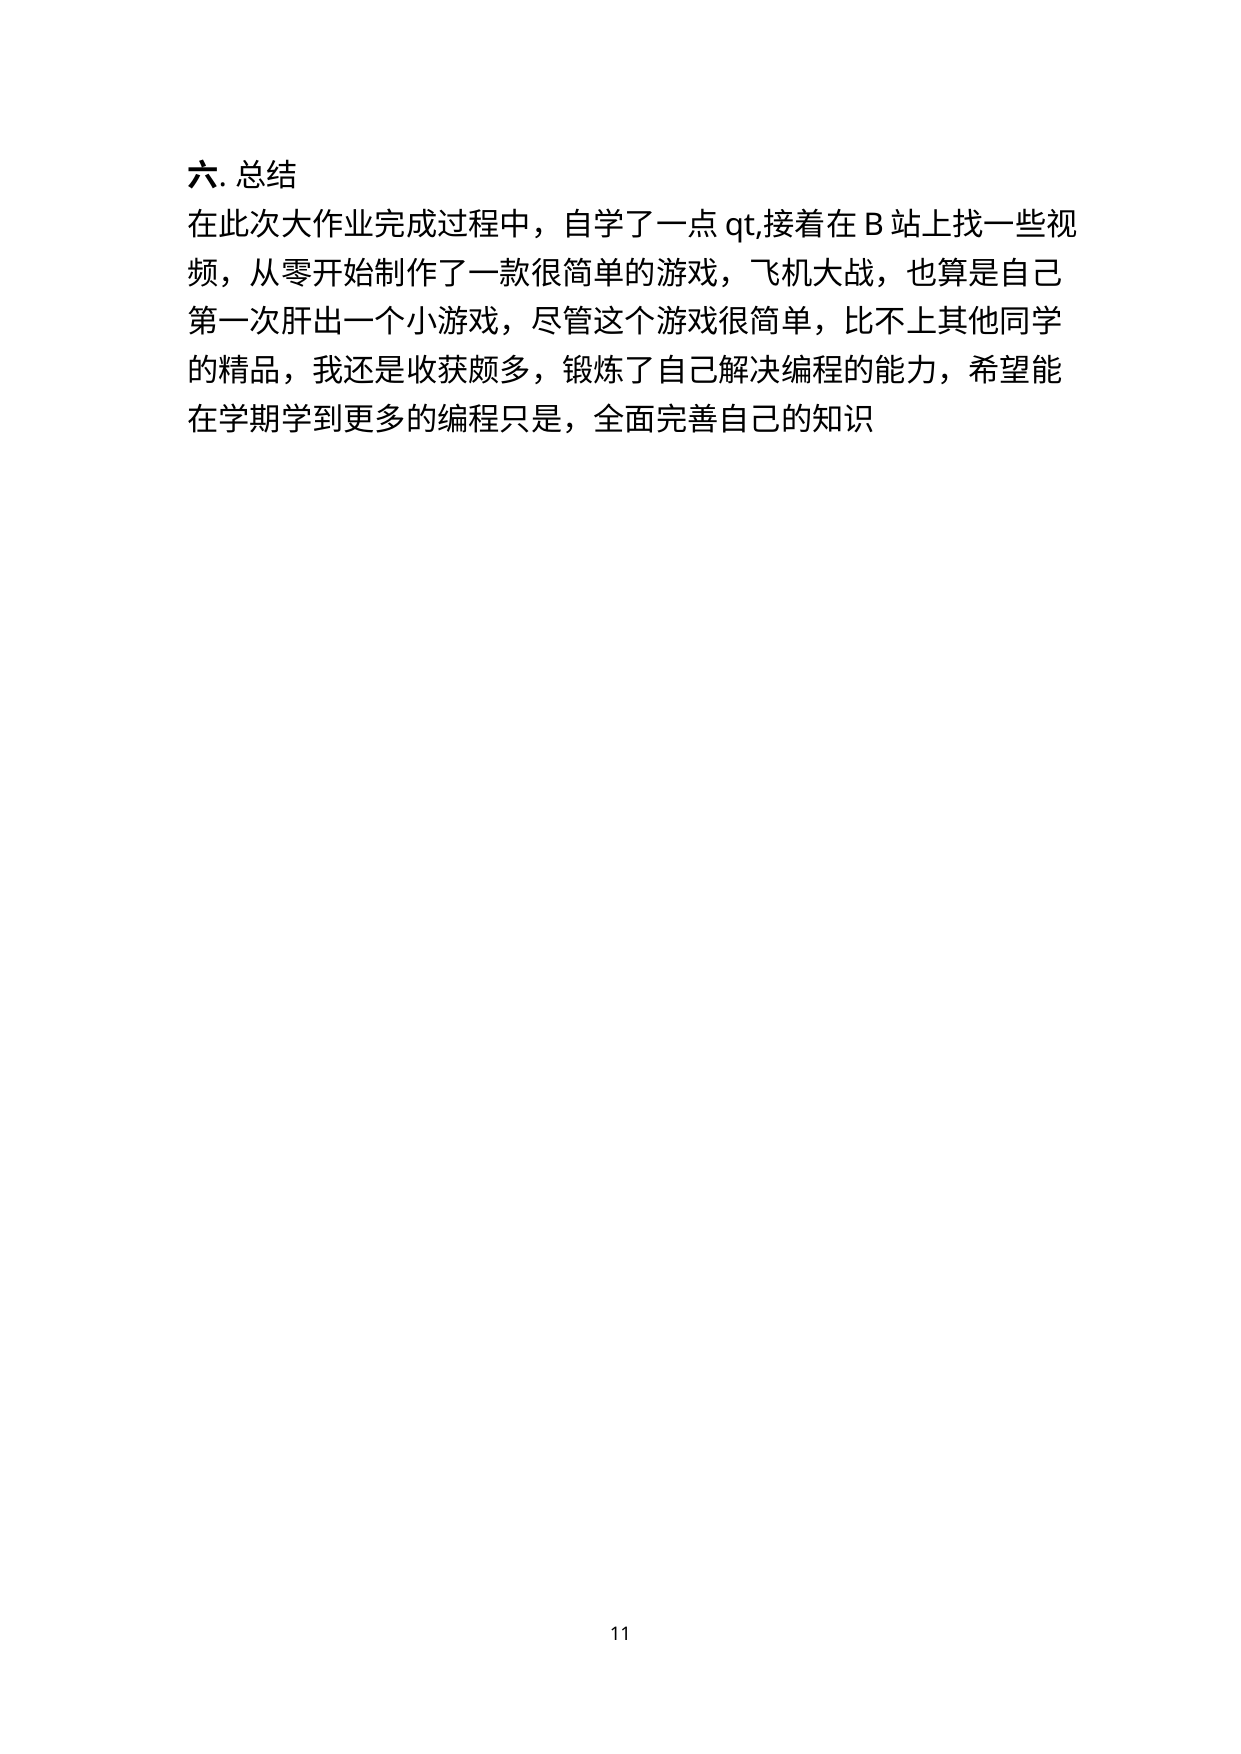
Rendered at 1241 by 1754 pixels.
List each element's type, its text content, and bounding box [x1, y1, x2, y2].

subtitle } 五.游戏场景展示 六. 总结 在此次大作业完成过程中，自学了一点qt,接着在B站上找一些视频，从零开始制作了一款很简单的游戏，飞机大战，也算是自己第一次肝出一个小游戏，尽管这个游戏很简单，比不上其他同学的精品，我还是收获颇多，锻炼了自己解决编程的能力，希望能在学期学到更多的编程只是，全面完善自己的知识 [186, 150, 1078, 439]
